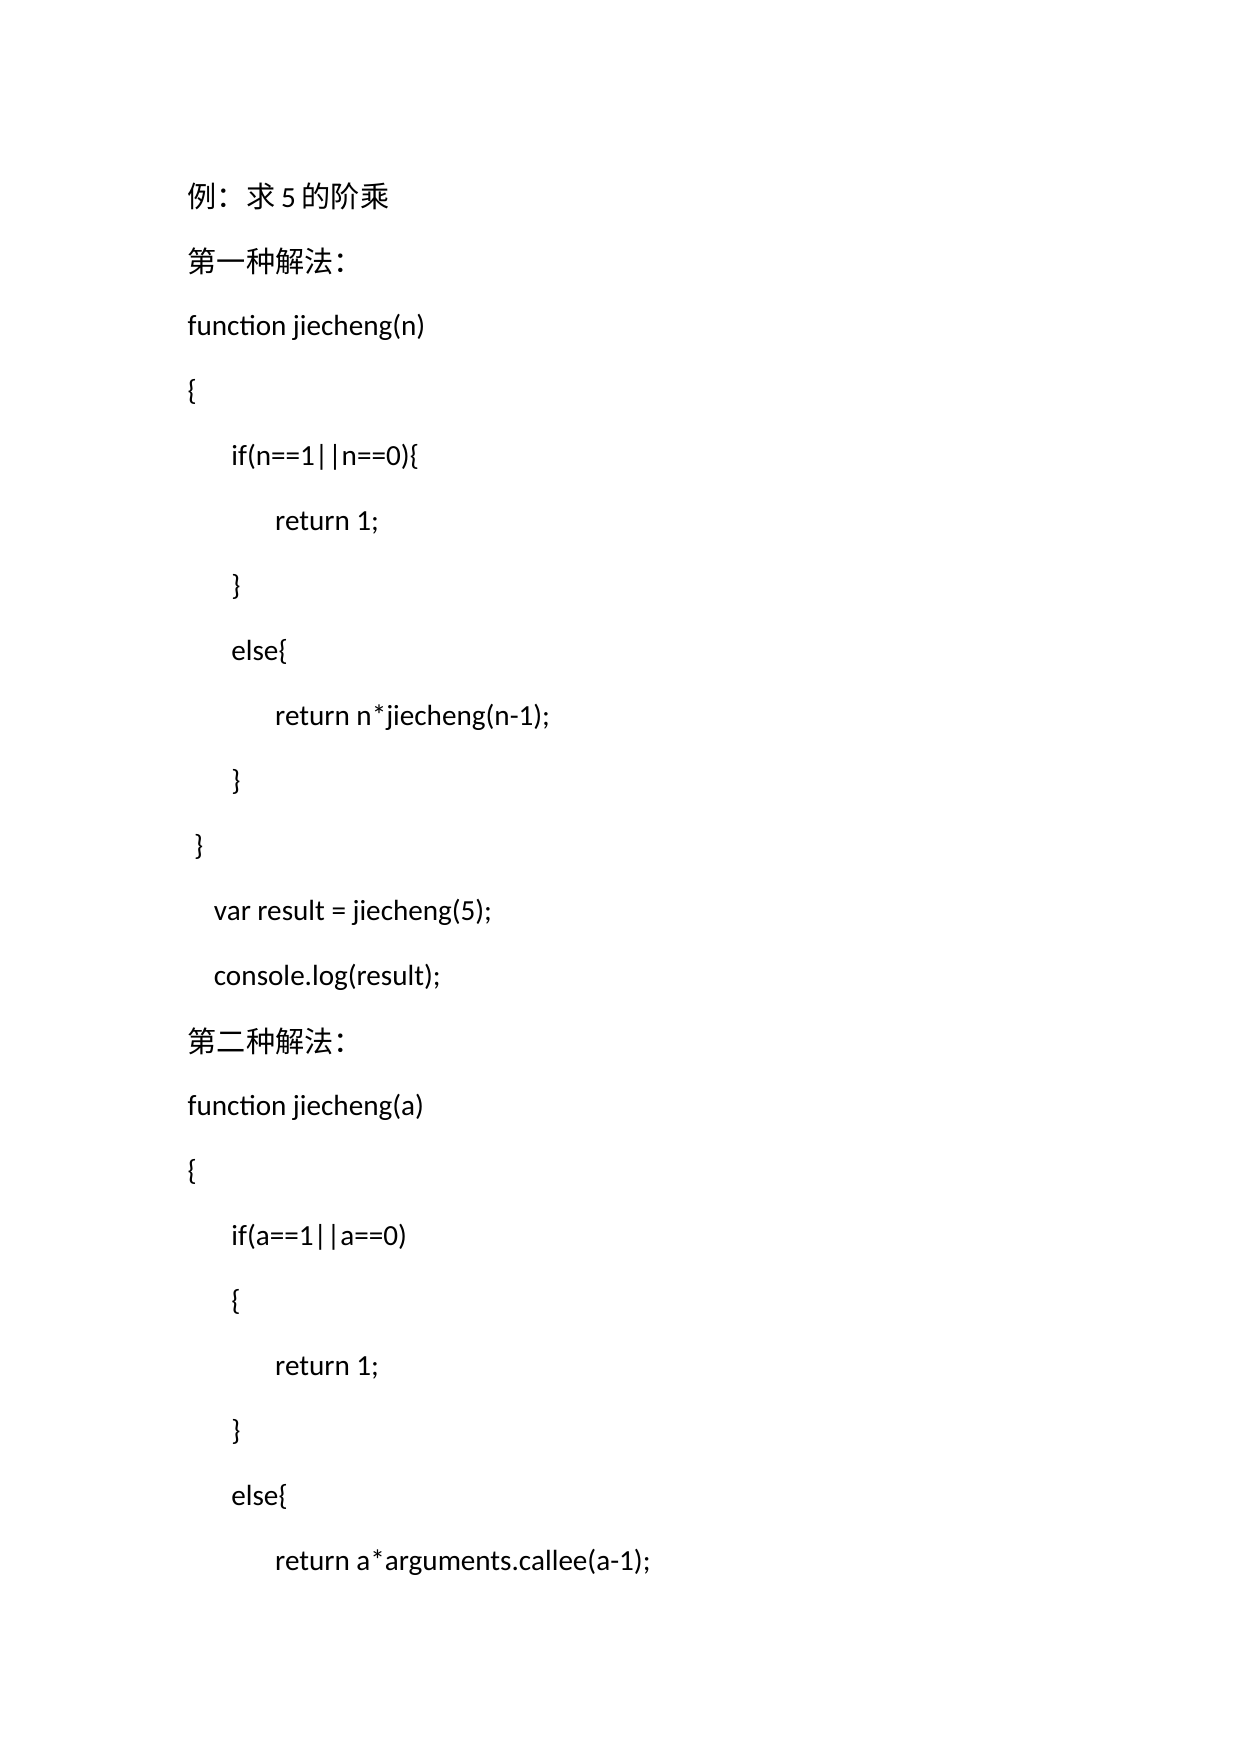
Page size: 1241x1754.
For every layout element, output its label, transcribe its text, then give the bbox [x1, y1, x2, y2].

text { [187, 1267, 1053, 1332]
text 第二种解法： [187, 1007, 1053, 1072]
text } [187, 1397, 1053, 1462]
text { [187, 1137, 1053, 1202]
text } [187, 747, 1053, 812]
text if(n==1||n==0){ [187, 422, 1053, 487]
text 例：求5的阶乘 [187, 162, 1053, 227]
text function jiecheng(a) [187, 1072, 1053, 1137]
text function jiecheng(n) [187, 292, 1053, 357]
text else{ [187, 617, 1053, 682]
text var result = jiecheng(5); [187, 877, 1053, 942]
text { [187, 357, 1053, 422]
text if(a==1||a==0) [187, 1202, 1053, 1267]
text return 1; [187, 487, 1053, 552]
text } [187, 552, 1053, 617]
text console.log(result); [187, 942, 1053, 1007]
text return 1; [187, 1332, 1053, 1397]
text 第一种解法： [187, 227, 1053, 292]
text else{ [187, 1462, 1053, 1527]
text return a*arguments.callee(a-1); [187, 1527, 1053, 1592]
text } [187, 812, 1053, 877]
text return n*jiecheng(n-1); [187, 682, 1053, 747]
